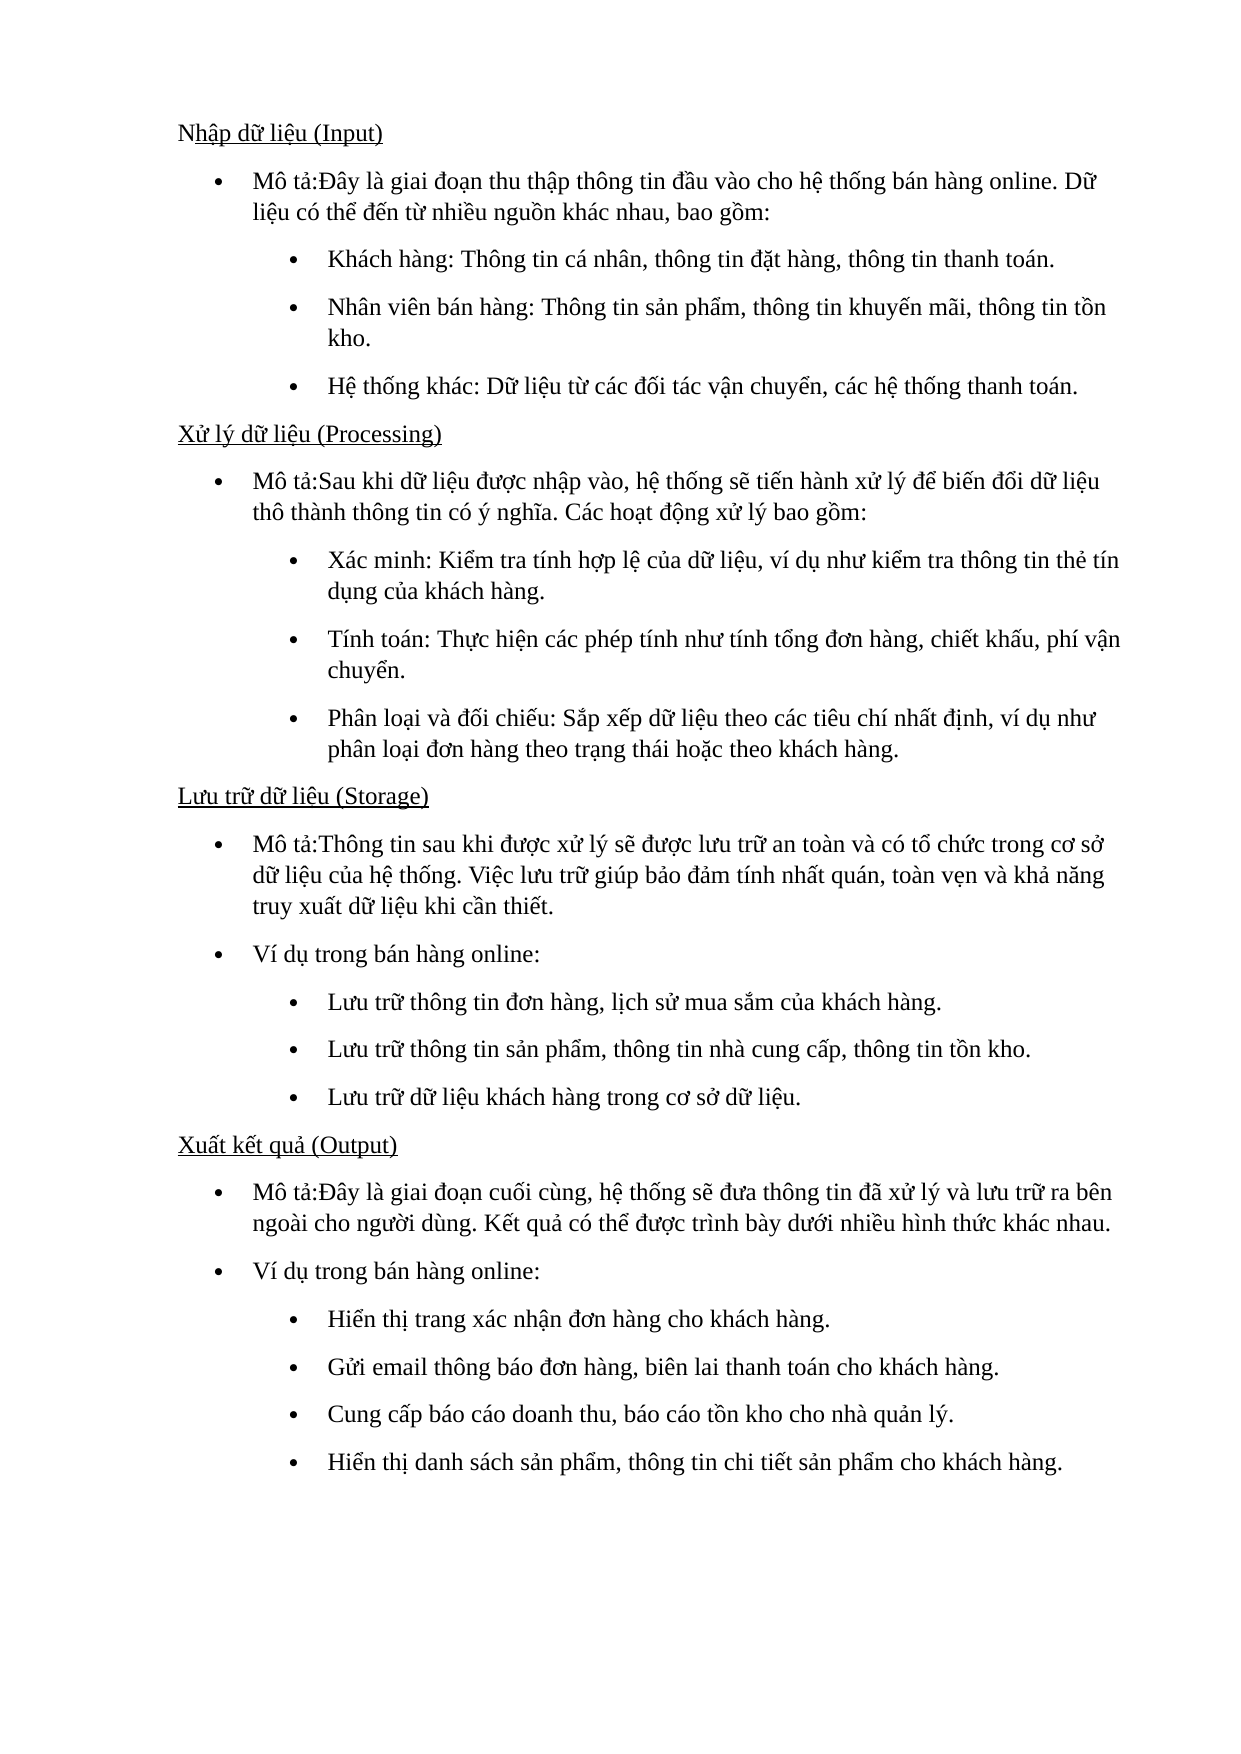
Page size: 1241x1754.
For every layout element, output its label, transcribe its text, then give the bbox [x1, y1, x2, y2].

text Xuất kết quả (Output) [177, 1130, 1122, 1158]
list Lưu trữ thông tin đơn hàng, lịch sử mua sắm của khách hàng. [290, 987, 1122, 1015]
list Gửi email thông báo đơn hàng, biên lai thanh toán cho khách hàng. [290, 1352, 1122, 1380]
list Hiển thị danh sách sản phẩm, thông tin chi tiết sản phẩm cho khách hàng. [290, 1447, 1122, 1476]
list Phân loại và đối chiếu: Sắp xếp dữ liệu theo các tiêu chí nhất định, ví dụ như phân loại đơn hàng theo trạng thái hoặc theo khách hàng. [290, 703, 1122, 762]
text Nhập dữ liệu (Input) [177, 118, 1122, 147]
list Hiển thị trang xác nhận đơn hàng cho khách hàng. [290, 1304, 1122, 1333]
list Nhân viên bán hàng: Thông tin sản phẩm, thông tin khuyến mãi, thông tin tồn kho. [290, 292, 1122, 352]
text Lưu trữ dữ liệu (Storage) [177, 781, 1122, 810]
list Mô tả:Sau khi dữ liệu được nhập vào, hệ thống sẽ tiến hành xử lý để biến đổi dữ liệu thô thành thông tin có ý nghĩa. Các hoạt động xử lý bao gồm: [215, 466, 1122, 526]
list Ví dụ trong bán hàng online: [215, 1256, 1122, 1285]
list Ví dụ trong bán hàng online: [215, 939, 1122, 968]
list Lưu trữ dữ liệu khách hàng trong cơ sở dữ liệu. [290, 1082, 1122, 1111]
list Mô tả:Đây là giai đoạn thu thập thông tin đầu vào cho hệ thống bán hàng online. Dữ liệu có thể đến từ nhiều nguồn khác nhau, bao gồm: [215, 166, 1122, 226]
list Cung cấp báo cáo doanh thu, báo cáo tồn kho cho nhà quản lý. [290, 1399, 1122, 1428]
list Tính toán: Thực hiện các phép tính như tính tổng đơn hàng, chiết khấu, phí vận chuyển. [290, 624, 1122, 684]
list Mô tả:Đây là giai đoạn cuối cùng, hệ thống sẽ đưa thông tin đã xử lý và lưu trữ ra bên ngoài cho người dùng. Kết quả có thể được trình bày dưới nhiều hình thức khác nhau. [215, 1177, 1122, 1237]
text Xử lý dữ liệu (Processing) [177, 419, 1122, 447]
list Hệ thống khác: Dữ liệu từ các đối tác vận chuyển, các hệ thống thanh toán. [290, 371, 1122, 400]
list Lưu trữ thông tin sản phẩm, thông tin nhà cung cấp, thông tin tồn kho. [290, 1034, 1122, 1063]
list Mô tả:Thông tin sau khi được xử lý sẽ được lưu trữ an toàn và có tổ chức trong cơ sở dữ liệu của hệ thống. Việc lưu trữ giúp bảo đảm tính nhất quán, toàn vẹn và khả năng truy xuất dữ liệu khi cần thiết. [215, 829, 1122, 920]
list Khách hàng: Thông tin cá nhân, thông tin đặt hàng, thông tin thanh toán. [290, 244, 1122, 273]
list Xác minh: Kiểm tra tính hợp lệ của dữ liệu, ví dụ như kiểm tra thông tin thẻ tín dụng của khách hàng. [290, 545, 1122, 605]
